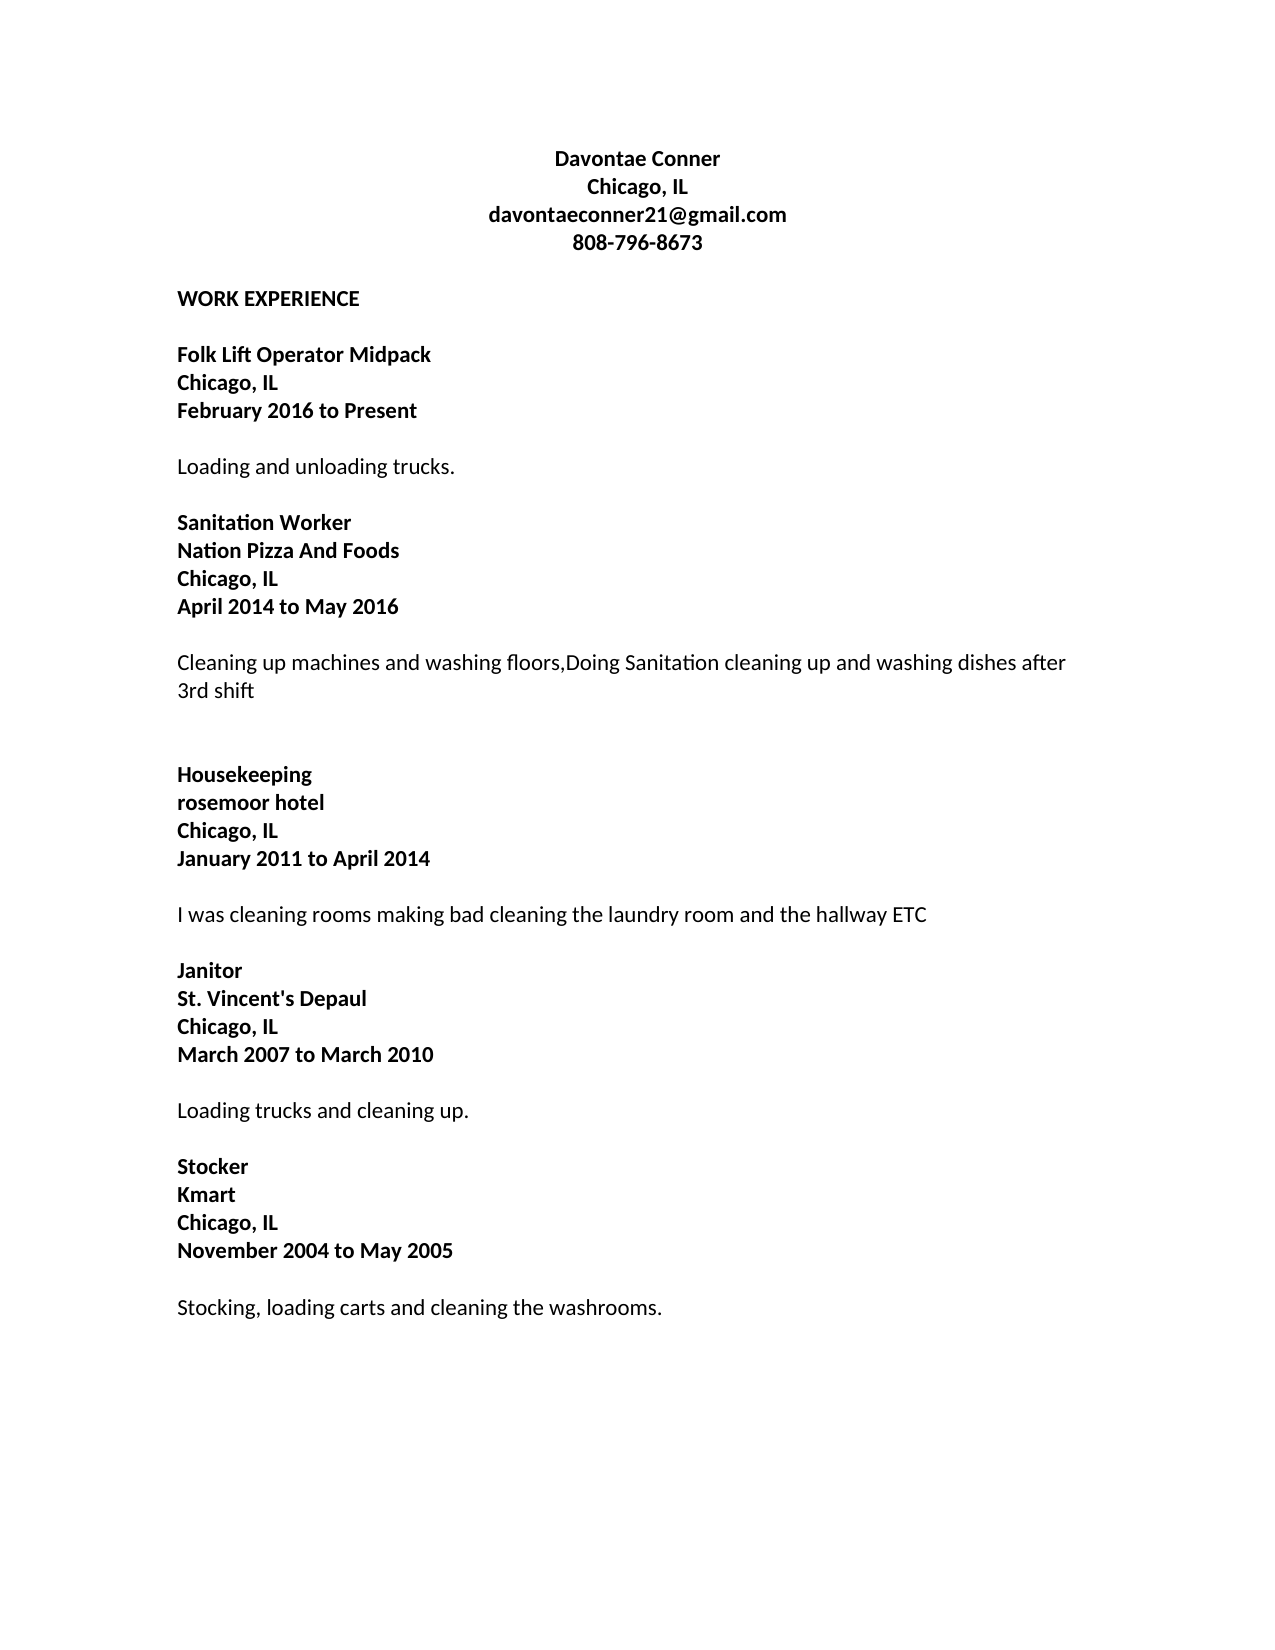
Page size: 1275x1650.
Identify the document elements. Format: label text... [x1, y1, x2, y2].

text April 2014 to May 2016 [177, 592, 1098, 620]
text Sanitation Worker [177, 508, 1098, 536]
text 808-796-8673 [177, 228, 1098, 256]
text Housekeeping [177, 760, 1098, 788]
text Stocker [177, 1152, 1098, 1181]
text Folk Lift Operator Midpack [177, 340, 1098, 368]
text rosemoor hotel [177, 788, 1098, 816]
text Chicago, IL [177, 564, 1098, 592]
text Loading and unloading trucks. [177, 452, 1098, 480]
text Chicago, IL [177, 1012, 1098, 1040]
text Chicago, IL [177, 368, 1098, 396]
text Chicago, IL [177, 1208, 1098, 1237]
text March 2007 to March 2010 [177, 1040, 1098, 1068]
text November 2004 to May 2005 [177, 1237, 1098, 1264]
text Chicago, IL [177, 172, 1098, 200]
text WORK EXPERIENCE [177, 284, 1098, 312]
text St. Vincent's Depaul [177, 984, 1098, 1012]
text February 2016 to Present [177, 396, 1098, 424]
text Davontae Conner [177, 144, 1098, 172]
text Janitor [177, 956, 1098, 984]
text I was cleaning rooms making bad cleaning the laundry room and the hallway ETC [177, 900, 1098, 928]
text Loading trucks and cleaning up. [177, 1096, 1098, 1124]
text Kmart [177, 1181, 1098, 1208]
text Cleaning up machines and washing floors,Doing Sanitation cleaning up and washing dishes after 3rd shift [177, 648, 1098, 704]
text Stocking, loading carts and cleaning the washrooms. [177, 1293, 1098, 1321]
text davontaeconner21@gmail.com [177, 200, 1098, 228]
text January 2011 to April 2014 [177, 844, 1098, 872]
text Nation Pizza And Foods [177, 536, 1098, 564]
text Chicago, IL [177, 816, 1098, 844]
